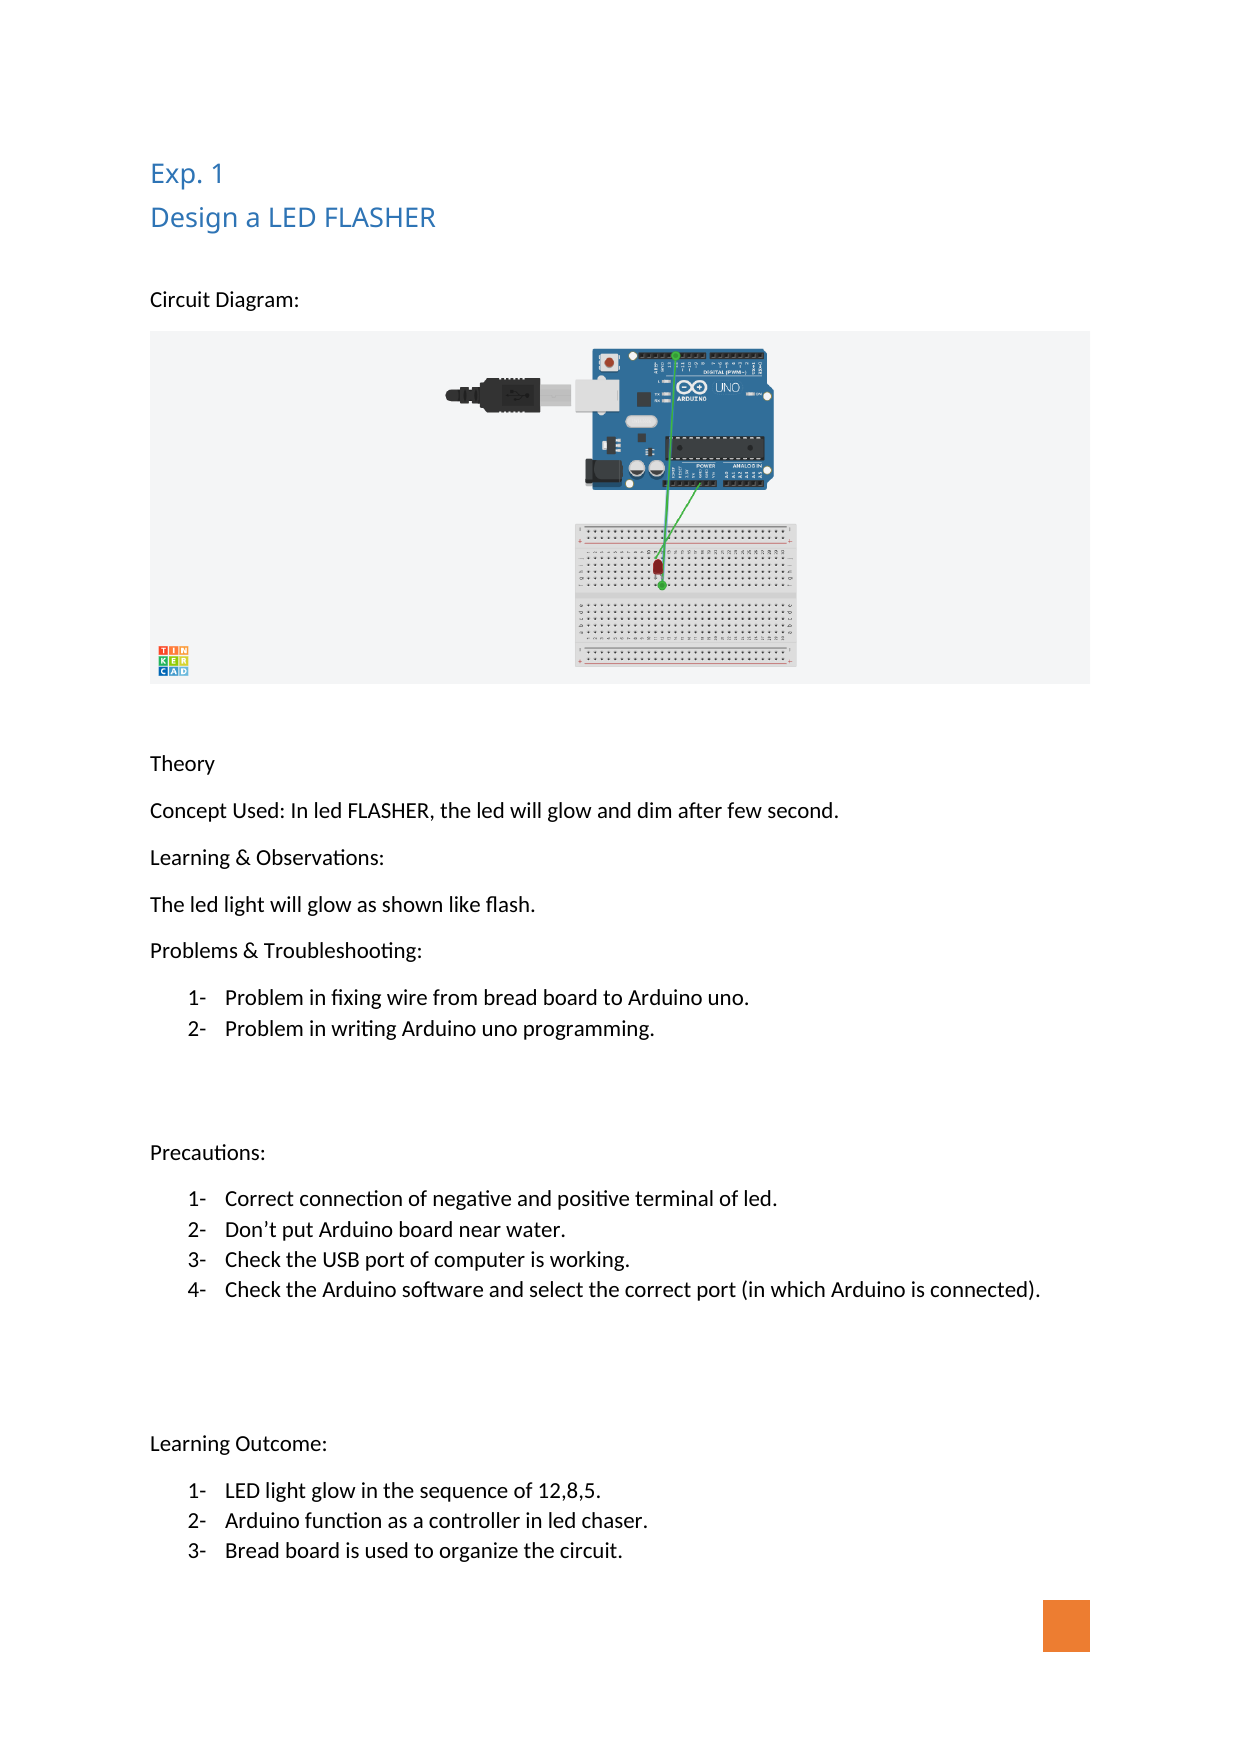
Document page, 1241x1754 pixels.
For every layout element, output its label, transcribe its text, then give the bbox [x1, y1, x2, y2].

text Circuit Diagram: [150, 285, 1090, 313]
list Correct connection of negative and positive terminal of led. [187, 1184, 1090, 1213]
list LED light glow in the sequence of 12,8,5. [187, 1476, 1090, 1504]
text Precautions: [150, 1138, 1090, 1166]
list Problem in writing Arduino uno programming. [187, 1014, 1090, 1042]
list Don’t put Arduino board near water. [187, 1215, 1090, 1243]
text Learning & Observations: [150, 843, 1090, 871]
list Problem in fixing wire from bread board to Arduino uno. [187, 983, 1090, 1012]
list Check the Arduino software and select the correct port (in which Arduino is connected). [187, 1275, 1090, 1303]
text Concept Used: In led FLASHER, the led will glow and dim after few second. [150, 796, 1090, 824]
picture [150, 331, 1091, 684]
list Bread board is used to organize the circuit. [187, 1537, 1090, 1565]
list Arduino function as a controller in led chaser. [187, 1506, 1090, 1534]
subtitle Design a LED FLASHER [150, 198, 1090, 235]
text Problems & Troubleshooting: [150, 937, 1090, 965]
text The led light will glow as shown like flash. [150, 890, 1090, 918]
list Check the USB port of computer is working. [187, 1245, 1090, 1273]
text Theory [150, 749, 1090, 777]
text Learning Outcome: [150, 1429, 1090, 1457]
subtitle Exp. 1 [150, 154, 1090, 191]
